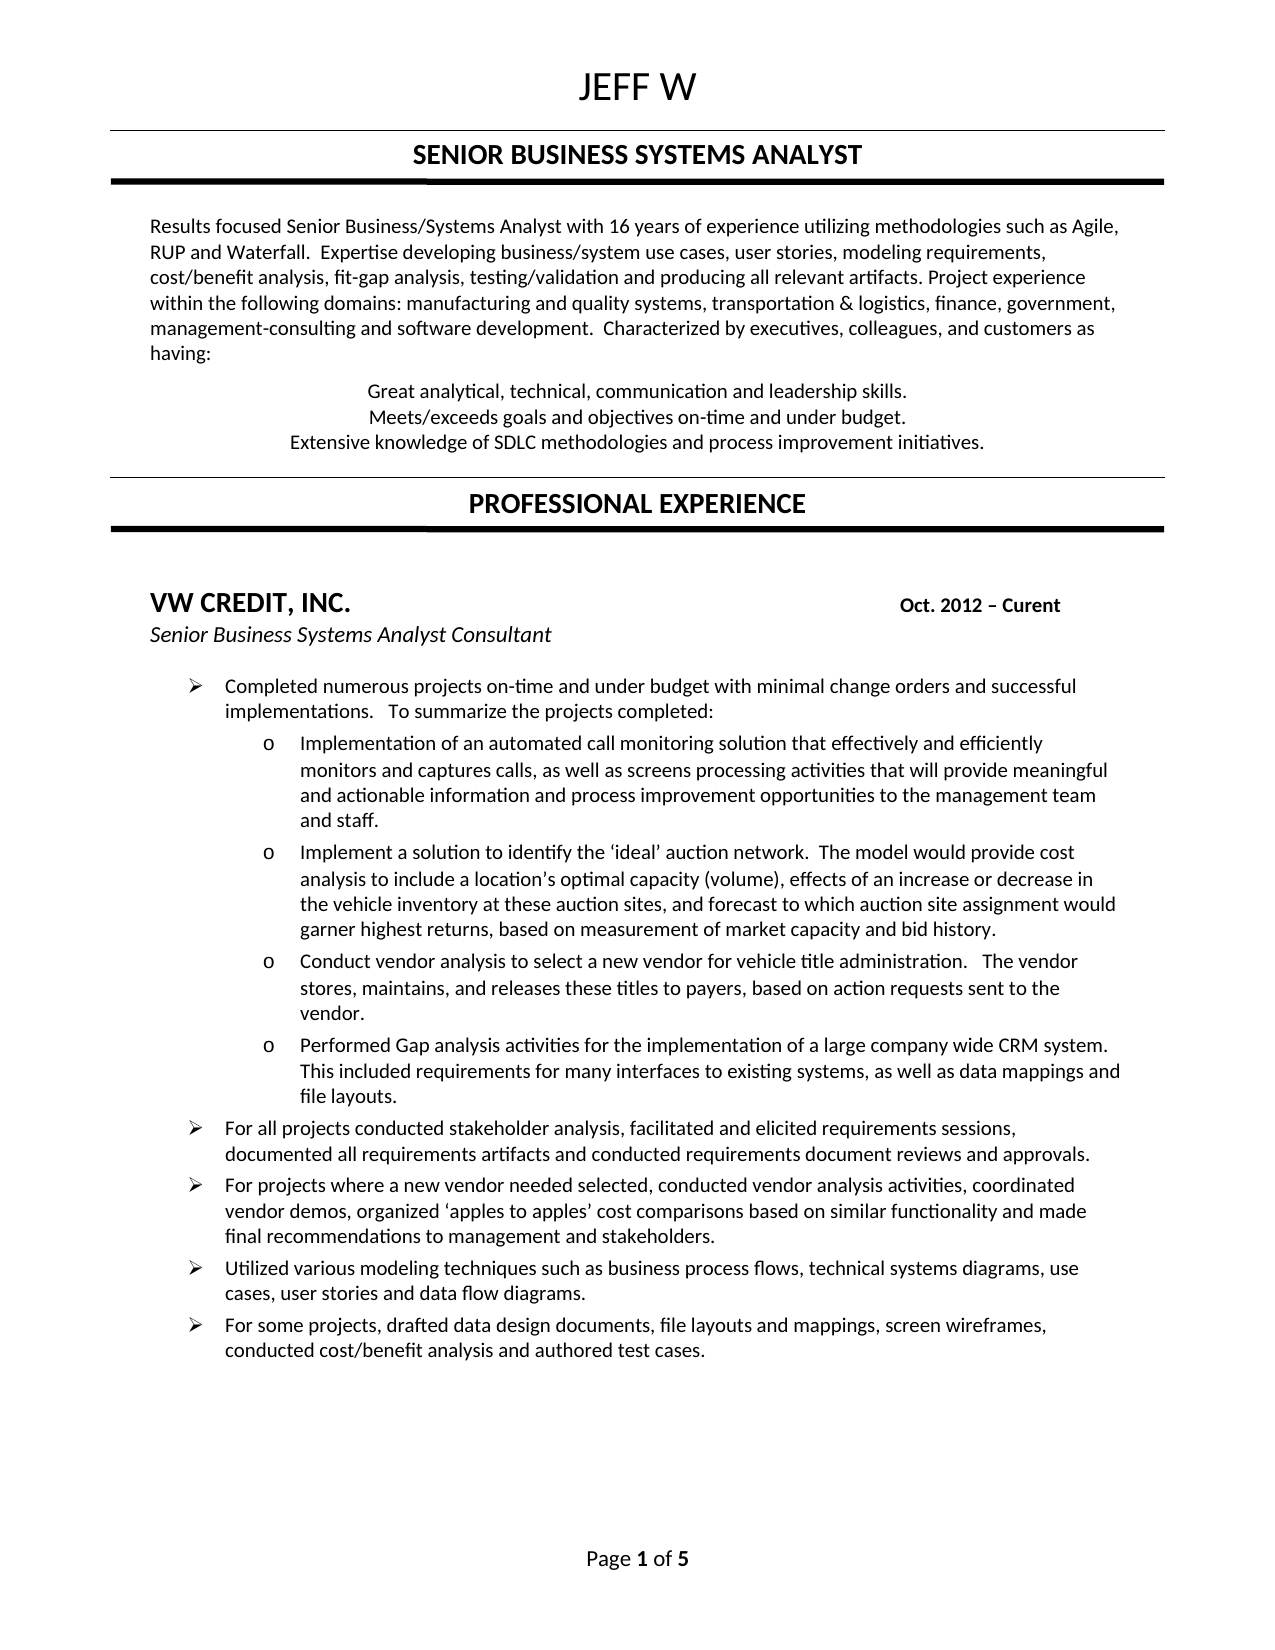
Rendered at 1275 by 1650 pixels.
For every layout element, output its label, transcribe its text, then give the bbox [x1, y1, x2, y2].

list Conduct vendor analysis to select a new vendor for vehicle title administration. The vendor stores, maintains, and releases these titles to payers, based on action requests sent to the vendor. [262, 948, 1125, 1026]
list Performed Gap analysis activities for the implementation of a large company wide CRM system. This included requirements for many interfaces to existing systems, as well as data mappings and file layouts. [262, 1032, 1125, 1109]
text Great analytical, technical, communication and leadership skills. [150, 378, 1125, 404]
text Extensive knowledge of SDLC methodologies and process improvement initiatives. [150, 429, 1125, 455]
list Implementation of an automated call monitoring solution that effectively and efficiently monitors and captures calls, as well as screens processing activities that will provide meaningful and actionable information and process improvement opportunities to the management team and staff. [262, 730, 1125, 833]
text Results focused Senior Business/Systems Analyst with 16 years of experience utilizing methodologies such as Agile, RUP and Waterfall. Expertise developing business/system use cases, user stories, modeling requirements, cost/benefit analysis, fit-gap analysis, testing/validation and producing all relevant artifacts. Project experience within the following domains: manufacturing and quality systems, transportation & logistics, finance, government, management-consulting and software development. Characterized by executives, colleagues, and customers as having: [150, 213, 1125, 366]
text Senior Business Systems Analyst Consultant [150, 620, 1125, 648]
text JEFF W [150, 60, 1125, 111]
text Meets/exceeds goals and objectives on-time and under budget. [150, 404, 1125, 429]
list Utilized various modeling techniques such as business process flows, technical systems diagrams, use cases, user stories and data flow diagrams. [187, 1255, 1125, 1306]
list For all projects conducted stakeholder analysis, facilitated and elicited requirements sessions, documented all requirements artifacts and conducted requirements document reviews and approvals. [187, 1115, 1125, 1166]
list For projects where a new vendor needed selected, conducted vendor analysis activities, coordinated vendor demos, organized ‘apples to apples’ cost comparisons based on similar functionality and made final recommendations to management and stakeholders. [187, 1172, 1125, 1249]
text SENIOR BUSINESS SYSTEMS ANALYST [150, 136, 1125, 172]
list Implement a solution to identify the ‘ideal’ auction network. The model would provide cost analysis to include a location’s optimal capacity (volume), effects of an increase or decrease in the vehicle inventory at these auction sites, and forecast to which auction site assignment would garner highest returns, based on measurement of market capacity and bid history. [262, 839, 1125, 942]
text PROFESSIONAL EXPERIENCE [150, 485, 1125, 521]
text VW CREDIT, INC. Oct. 2012 – Curent [150, 584, 1125, 620]
list Completed numerous projects on-time and under budget with minimal change orders and successful implementations. To summarize the projects completed: [187, 673, 1125, 724]
list For some projects, drafted data design documents, file layouts and mappings, screen wireframes, conducted cost/benefit analysis and authored test cases. [187, 1312, 1125, 1363]
